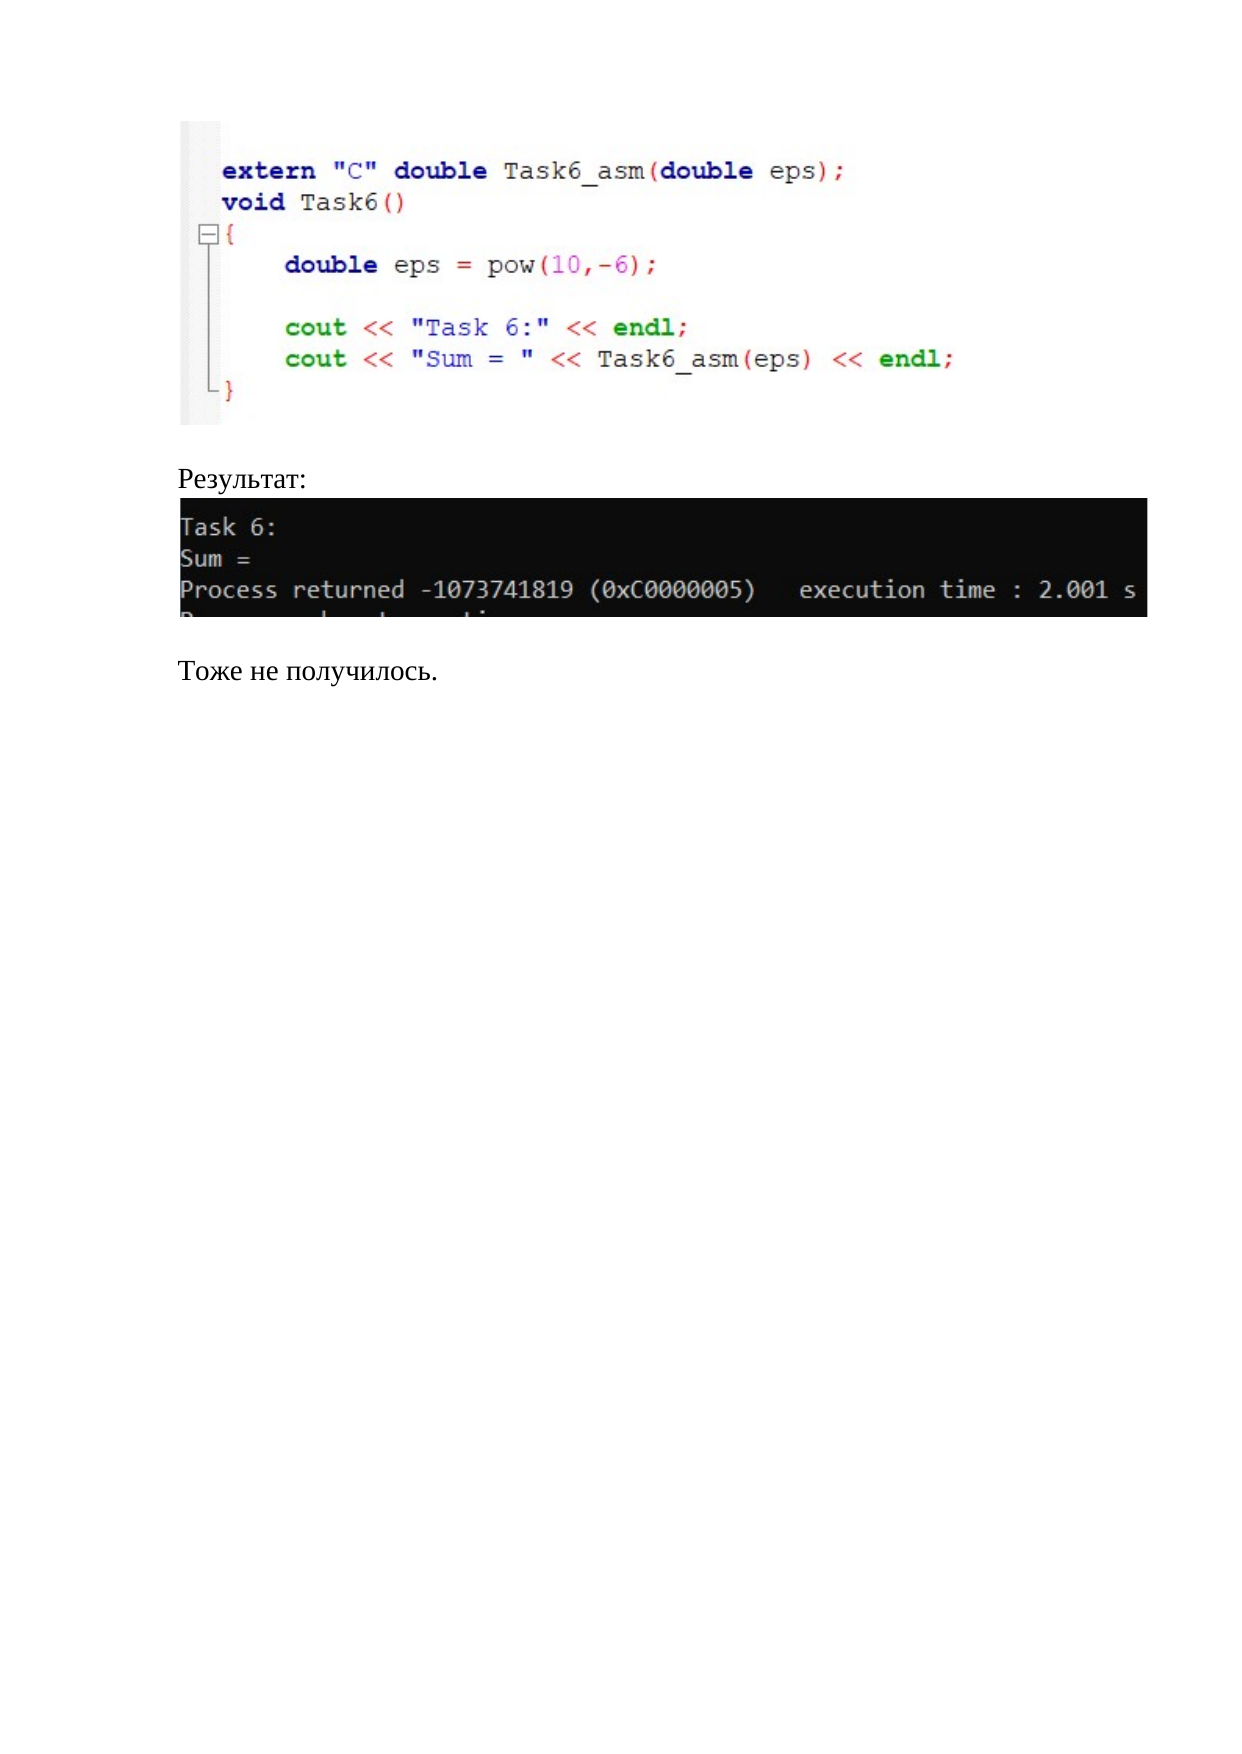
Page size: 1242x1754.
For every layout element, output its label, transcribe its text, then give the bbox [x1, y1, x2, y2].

picture [180, 121, 1092, 425]
picture [180, 498, 1148, 617]
text Тоже не получилось. [177, 653, 1092, 687]
text Результат: [177, 461, 1092, 494]
